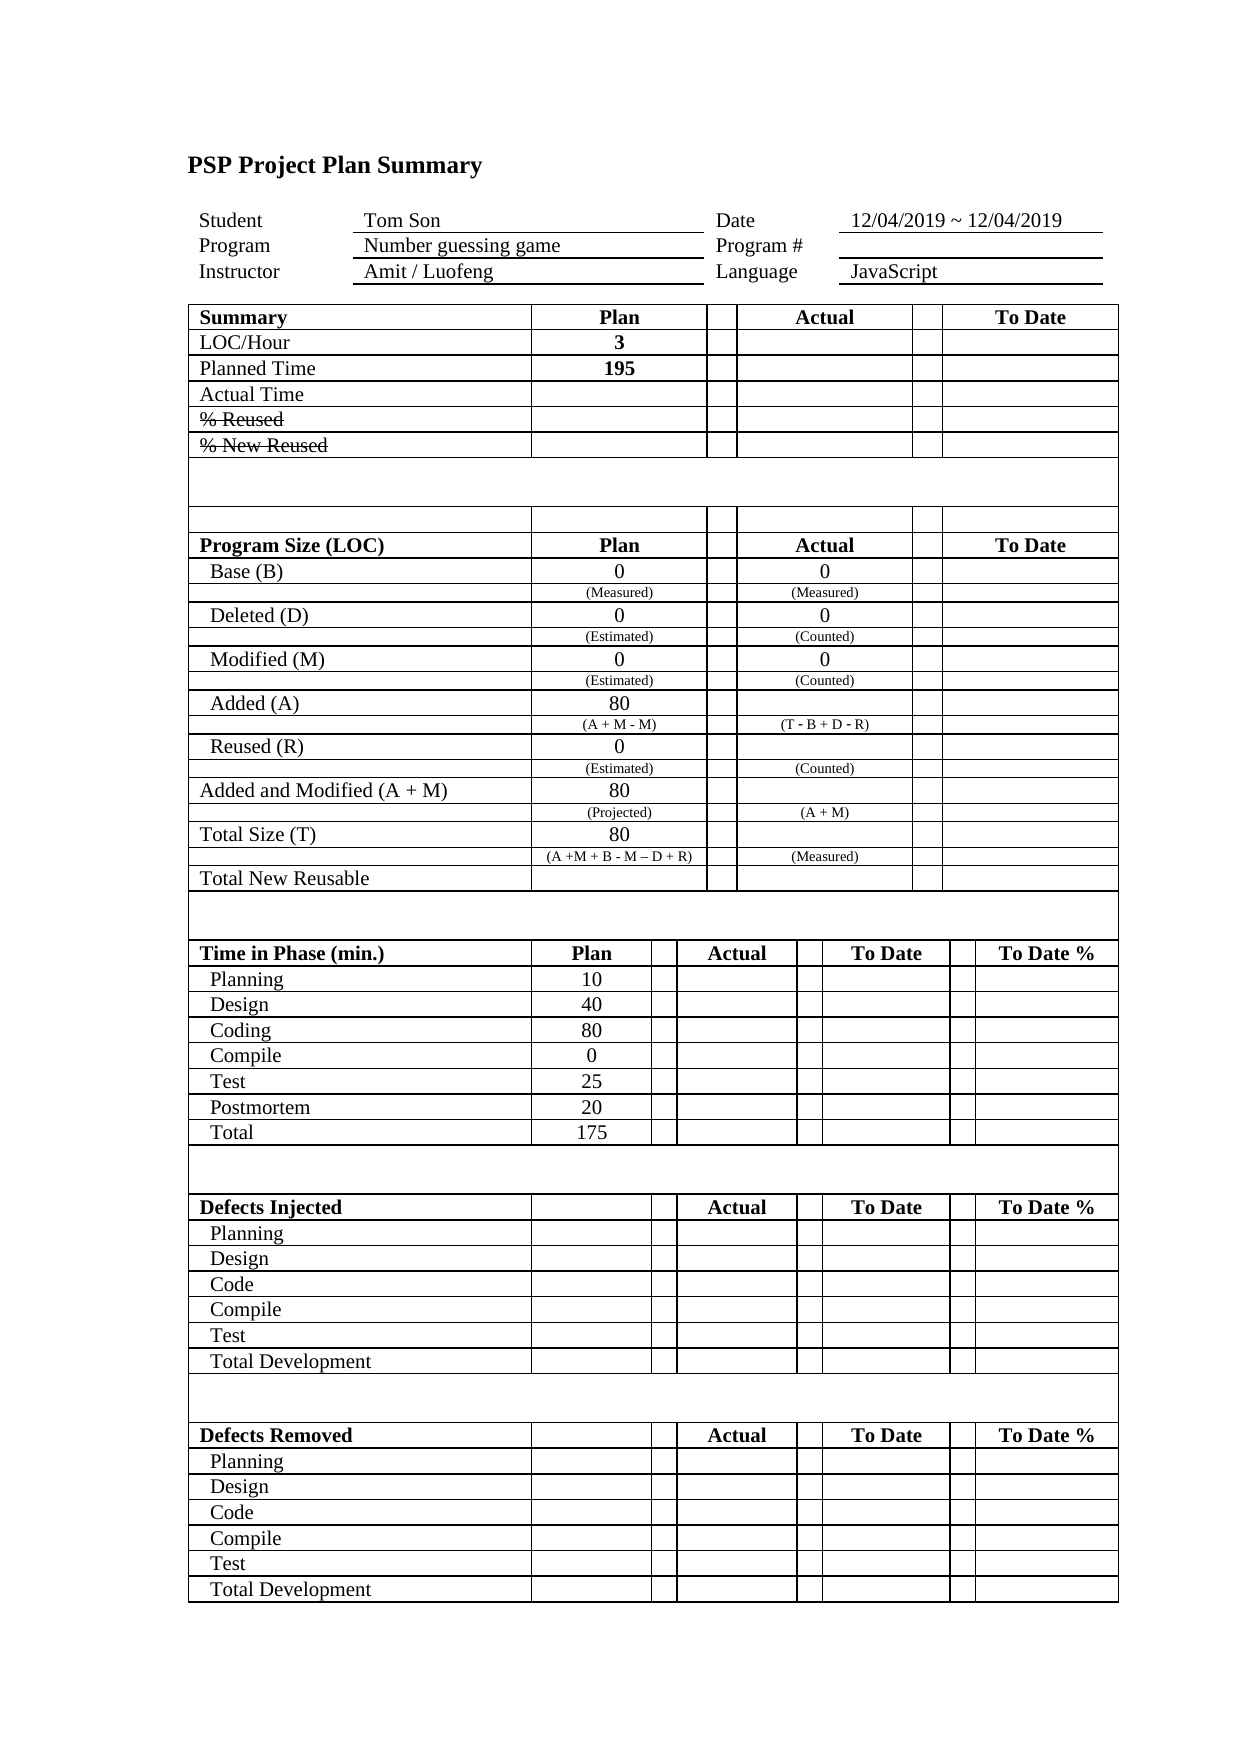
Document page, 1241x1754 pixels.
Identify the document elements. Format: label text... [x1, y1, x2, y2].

table_cell [823, 1120, 949, 1144]
table_cell [943, 356, 1118, 380]
table_cell Planning [189, 967, 531, 991]
table_cell [798, 1120, 822, 1144]
table_cell (Measured) [532, 584, 706, 601]
table_cell [823, 1221, 949, 1244]
table_cell [951, 1323, 975, 1347]
table_cell Total [189, 1120, 531, 1144]
table_cell [652, 967, 676, 991]
table_cell [943, 584, 1118, 601]
table_cell Code [189, 1500, 531, 1524]
table_cell Total Development [189, 1349, 531, 1373]
table_cell Planned Time [189, 356, 531, 380]
table_cell [532, 1577, 651, 1601]
table_cell [951, 1423, 975, 1447]
table_cell [708, 647, 736, 671]
table_cell (Estimated) [532, 760, 706, 777]
table_cell 80 [532, 1018, 651, 1042]
table_cell [943, 559, 1118, 583]
table_cell 0 [532, 1043, 651, 1067]
table_cell [951, 1120, 975, 1144]
table_cell [913, 822, 942, 846]
table_cell [652, 1043, 676, 1067]
table_cell [976, 1500, 1118, 1524]
table_header [708, 305, 736, 329]
table_cell [652, 1475, 676, 1498]
table_cell [798, 1297, 822, 1321]
table_cell [913, 356, 942, 380]
table_cell [943, 778, 1118, 802]
table_cell [532, 1423, 651, 1447]
table_cell [943, 628, 1118, 645]
table_cell [189, 458, 1118, 506]
table_cell [708, 628, 736, 645]
table_cell [913, 433, 942, 457]
table_cell 0 [532, 603, 706, 627]
table_cell [708, 559, 736, 583]
table_cell [976, 1018, 1118, 1042]
table_cell [678, 1221, 796, 1244]
table_cell [951, 1500, 975, 1524]
table_cell [823, 1069, 949, 1093]
table_cell [532, 1349, 651, 1373]
table_cell [976, 1349, 1118, 1373]
table_cell [652, 1551, 676, 1575]
table_cell Program # [704, 232, 839, 257]
table_cell [823, 1272, 949, 1296]
table_cell [678, 1120, 796, 1144]
table_cell To Date [823, 1423, 949, 1447]
table_cell [798, 1095, 822, 1119]
table_cell 20 [532, 1095, 651, 1119]
table_header 12/04/2019 ~ 12/04/2019 [839, 208, 1103, 232]
table_cell [976, 1323, 1118, 1347]
table_cell (Measured) [738, 848, 912, 865]
table_cell [823, 1246, 949, 1270]
table_cell [943, 822, 1118, 846]
table_cell [943, 382, 1118, 406]
table_cell [189, 507, 531, 531]
table_cell 0 [532, 559, 706, 583]
table_cell Time in Phase (min.) [189, 941, 531, 965]
table_cell [678, 1272, 796, 1296]
table_cell [678, 967, 796, 991]
table_cell [798, 1349, 822, 1373]
table_cell [652, 1095, 676, 1119]
table_cell [738, 866, 912, 890]
table_cell [708, 603, 736, 627]
table_cell 0 [532, 735, 706, 758]
table_cell [913, 866, 942, 890]
table_cell 10 [532, 967, 651, 991]
table_cell [678, 1323, 796, 1347]
table_cell [708, 330, 736, 354]
table_cell Number guessing game [353, 233, 704, 257]
table_cell [652, 1069, 676, 1093]
table_cell [652, 1526, 676, 1550]
table_cell To Date % [976, 1195, 1118, 1219]
table_cell [951, 941, 975, 965]
table_cell [913, 330, 942, 354]
table_cell (Counted) [738, 628, 912, 645]
table_cell [189, 584, 531, 601]
table_cell [823, 1500, 949, 1524]
table_cell [708, 356, 736, 380]
table_cell Instructor [188, 257, 352, 283]
table_cell [652, 941, 676, 965]
table_cell [913, 507, 942, 531]
table_cell [976, 1272, 1118, 1296]
table_cell Compile [189, 1526, 531, 1550]
table_cell [951, 1577, 975, 1601]
table_cell Postmortem [189, 1095, 531, 1119]
table_cell Defects Injected [189, 1195, 531, 1219]
table_cell [951, 1095, 975, 1119]
table_cell To Date [823, 941, 949, 965]
table_cell [708, 778, 736, 802]
table_cell Defects Removed [189, 1423, 531, 1447]
table_cell [976, 1221, 1118, 1244]
table_cell [943, 691, 1118, 714]
table_cell [823, 1095, 949, 1119]
table_cell [823, 1577, 949, 1601]
table_cell [678, 1475, 796, 1498]
table_cell Program Size (LOC) [189, 533, 531, 557]
table_cell [913, 716, 942, 733]
table_cell [913, 691, 942, 714]
table_cell Plan [532, 533, 706, 557]
table_cell [532, 433, 706, 457]
table_cell [976, 967, 1118, 991]
table_cell [951, 1349, 975, 1373]
table_cell [913, 407, 942, 431]
table_cell Total Development [189, 1577, 531, 1601]
table_cell [823, 1551, 949, 1575]
table_cell [951, 1297, 975, 1321]
table_cell [678, 1069, 796, 1093]
table_cell [532, 1323, 651, 1347]
table_cell % Reused [189, 407, 531, 431]
table_cell [652, 1246, 676, 1270]
table_cell 80 [532, 691, 706, 714]
table_header Summary [189, 305, 531, 329]
table_cell [189, 628, 531, 645]
table_cell [976, 1246, 1118, 1270]
table_cell [652, 1018, 676, 1042]
table_cell [976, 1120, 1118, 1144]
table_cell (T B + D R) [738, 716, 912, 733]
table_cell [738, 735, 912, 758]
table_cell [943, 647, 1118, 671]
table_cell [798, 1018, 822, 1042]
table_cell [976, 1043, 1118, 1067]
table_cell Compile [189, 1297, 531, 1321]
table_cell [943, 603, 1118, 627]
table_header Actual [738, 305, 912, 329]
table_cell [798, 1043, 822, 1067]
table_cell Plan [532, 941, 651, 965]
table_cell [678, 1246, 796, 1270]
table_header Tom Son [353, 208, 704, 232]
table_cell [708, 760, 736, 777]
table_cell [652, 1195, 676, 1219]
table_cell [798, 1423, 822, 1447]
table_cell (Estimated) [532, 628, 706, 645]
table_cell [652, 1297, 676, 1321]
table_cell [951, 1526, 975, 1550]
table_cell 80 [532, 778, 706, 802]
table_cell (A +M + B - M – D + R) [532, 848, 706, 865]
table_cell (Counted) [738, 760, 912, 777]
table_cell [708, 533, 736, 557]
table_cell [943, 716, 1118, 733]
table_cell [976, 1069, 1118, 1093]
table_cell [976, 1297, 1118, 1321]
table_cell [678, 1349, 796, 1373]
table_cell [532, 407, 706, 431]
table_cell [798, 1577, 822, 1601]
table_cell Program [188, 232, 352, 257]
table_cell [652, 1577, 676, 1601]
table_cell [913, 584, 942, 601]
table_cell 80 [532, 822, 706, 846]
table_cell [943, 330, 1118, 354]
table_cell [652, 1423, 676, 1447]
table_cell [943, 866, 1118, 890]
table_cell % New Reused [189, 433, 531, 457]
table_cell Coding [189, 1018, 531, 1042]
table_cell [798, 1323, 822, 1347]
table_cell To Date % [976, 941, 1118, 965]
table_cell [943, 804, 1118, 821]
table_cell Compile [189, 1043, 531, 1067]
table_cell [189, 1146, 1118, 1193]
table_cell LOC/Hour [189, 330, 531, 354]
table_cell (A + M) [738, 804, 912, 821]
table_cell [189, 1374, 1118, 1422]
table_cell [189, 804, 531, 821]
table_header Student [188, 208, 352, 232]
table_cell [708, 804, 736, 821]
table_cell [976, 1577, 1118, 1601]
table_cell [823, 1449, 949, 1473]
table_cell [913, 778, 942, 802]
table_cell 175 [532, 1120, 651, 1144]
table_cell [913, 628, 942, 645]
table_cell [532, 1526, 651, 1550]
table_cell 40 [532, 992, 651, 1016]
table_cell [532, 1195, 651, 1219]
table_cell [951, 1043, 975, 1067]
table_header [913, 305, 942, 329]
table_cell 195 [532, 356, 706, 380]
table_cell [913, 559, 942, 583]
table_cell [532, 1272, 651, 1296]
table_cell Code [189, 1272, 531, 1296]
table_cell Added and Modified (A + M) [189, 778, 531, 802]
table_cell [951, 992, 975, 1016]
table_cell [532, 1297, 651, 1321]
table_cell [823, 1323, 949, 1347]
table_cell [951, 1246, 975, 1270]
table_cell [839, 233, 1103, 257]
table_cell [532, 382, 706, 406]
table_cell [943, 735, 1118, 758]
table_cell Design [189, 1246, 531, 1270]
table_cell [532, 1500, 651, 1524]
table_cell [738, 691, 912, 714]
table_cell [652, 1272, 676, 1296]
table_cell Design [189, 992, 531, 1016]
table_cell Actual [678, 1195, 796, 1219]
table_cell [913, 533, 942, 557]
table_cell [189, 716, 531, 733]
table_cell [678, 1449, 796, 1473]
table_cell [798, 992, 822, 1016]
table_cell Planning [189, 1449, 531, 1473]
table_cell [708, 507, 736, 531]
table_cell Modified (M) [189, 647, 531, 671]
table_cell [738, 382, 912, 406]
table_cell [943, 407, 1118, 431]
table_cell [798, 1069, 822, 1093]
table_cell [532, 1449, 651, 1473]
table_cell Actual [738, 533, 912, 557]
table_cell [678, 1500, 796, 1524]
table_cell [738, 507, 912, 531]
table_cell [951, 1475, 975, 1498]
table_cell 3 [532, 330, 706, 354]
table_cell [532, 507, 706, 531]
table_cell [798, 967, 822, 991]
table_cell [652, 1500, 676, 1524]
table_cell Base (B) [189, 559, 531, 583]
table_cell [976, 1449, 1118, 1473]
table_cell [976, 1475, 1118, 1498]
table_cell [708, 848, 736, 865]
table_cell [798, 1551, 822, 1575]
table_cell [951, 1195, 975, 1219]
table_cell [943, 507, 1118, 531]
table_cell [951, 1551, 975, 1575]
table_cell [798, 1475, 822, 1498]
table_cell [976, 992, 1118, 1016]
table_header Date [704, 208, 839, 232]
table_cell Language [704, 257, 839, 283]
table_cell [798, 1221, 822, 1244]
table_cell (A + M - M) [532, 716, 706, 733]
table_cell [823, 1043, 949, 1067]
table_cell [738, 356, 912, 380]
table_cell Total New Reusable [189, 866, 531, 890]
table_cell [652, 992, 676, 1016]
table_cell [708, 407, 736, 431]
table_cell [678, 992, 796, 1016]
table_cell Actual [678, 941, 796, 965]
table_cell [189, 672, 531, 689]
table_cell [708, 716, 736, 733]
table_cell [738, 778, 912, 802]
table_header To Date [943, 305, 1118, 329]
table_cell [823, 1018, 949, 1042]
table_cell [913, 603, 942, 627]
table_cell To Date % [976, 1423, 1118, 1447]
table_cell [678, 1577, 796, 1601]
table_cell [976, 1095, 1118, 1119]
title PSP Project Plan Summary [187, 150, 1053, 179]
table_cell [913, 735, 942, 758]
table_cell [943, 672, 1118, 689]
table_cell [532, 1221, 651, 1244]
table_cell [943, 760, 1118, 777]
table_cell Added (A) [189, 691, 531, 714]
table_cell (Measured) [738, 584, 912, 601]
table_cell [823, 1526, 949, 1550]
table_cell [652, 1323, 676, 1347]
table_cell Test [189, 1069, 531, 1093]
table_cell [189, 848, 531, 865]
table_cell [913, 647, 942, 671]
table_cell [951, 967, 975, 991]
table_cell 0 [532, 647, 706, 671]
table_cell [532, 1475, 651, 1498]
table_cell [189, 892, 1118, 939]
table_cell [913, 382, 942, 406]
table_cell [708, 433, 736, 457]
table_cell [708, 672, 736, 689]
table_cell [951, 1221, 975, 1244]
table_cell (Projected) [532, 804, 706, 821]
table_cell [708, 822, 736, 846]
table_cell (Estimated) [532, 672, 706, 689]
table_cell Test [189, 1551, 531, 1575]
table_cell [798, 941, 822, 965]
table_cell [678, 1095, 796, 1119]
table_cell [798, 1272, 822, 1296]
table_cell [652, 1221, 676, 1244]
table_cell [951, 1018, 975, 1042]
table_cell Actual [678, 1423, 796, 1447]
table_cell JavaScript [839, 259, 1103, 283]
table_cell [913, 848, 942, 865]
table_cell [738, 822, 912, 846]
table_cell [798, 1526, 822, 1550]
table_cell [913, 804, 942, 821]
table_cell 25 [532, 1069, 651, 1093]
table_header Plan [532, 305, 706, 329]
table_cell [913, 672, 942, 689]
table_cell [678, 1043, 796, 1067]
table_cell [708, 866, 736, 890]
table_cell [738, 433, 912, 457]
table_cell [976, 1551, 1118, 1575]
table_cell [738, 330, 912, 354]
table_cell Test [189, 1323, 531, 1347]
table_cell [951, 1272, 975, 1296]
table_cell [943, 848, 1118, 865]
table_cell [189, 760, 531, 777]
table_cell Deleted (D) [189, 603, 531, 627]
table_cell [798, 1246, 822, 1270]
table_cell [943, 433, 1118, 457]
table_cell [823, 1475, 949, 1498]
table_cell To Date [823, 1195, 949, 1219]
table_cell [823, 1349, 949, 1373]
table_cell Design [189, 1475, 531, 1498]
table_cell [708, 584, 736, 601]
table_cell [678, 1526, 796, 1550]
table_cell 0 [738, 647, 912, 671]
table_cell Reused (R) [189, 735, 531, 758]
table_cell To Date [943, 533, 1118, 557]
table_cell [951, 1069, 975, 1093]
table_cell [951, 1449, 975, 1473]
table_cell [708, 691, 736, 714]
table_cell Actual Time [189, 382, 531, 406]
table_cell [798, 1500, 822, 1524]
table_cell [652, 1449, 676, 1473]
table_cell [678, 1551, 796, 1575]
table_cell Planning [189, 1221, 531, 1244]
table_cell Total Size (T) [189, 822, 531, 846]
table_cell 0 [738, 559, 912, 583]
table_cell [823, 967, 949, 991]
table_cell [678, 1018, 796, 1042]
table_cell [652, 1349, 676, 1373]
table_cell [708, 735, 736, 758]
table_cell Amit / Luofeng [353, 259, 704, 283]
table_cell [976, 1526, 1118, 1550]
table_cell (Counted) [738, 672, 912, 689]
table_cell [913, 760, 942, 777]
table_cell [532, 866, 706, 890]
table_cell [798, 1195, 822, 1219]
table_cell [678, 1297, 796, 1321]
table_cell [708, 382, 736, 406]
table_cell [798, 1449, 822, 1473]
table_cell [532, 1246, 651, 1270]
table_cell [823, 1297, 949, 1321]
table_cell [738, 407, 912, 431]
table_cell [652, 1120, 676, 1144]
table_cell 0 [738, 603, 912, 627]
table_cell [823, 992, 949, 1016]
table_cell [532, 1551, 651, 1575]
